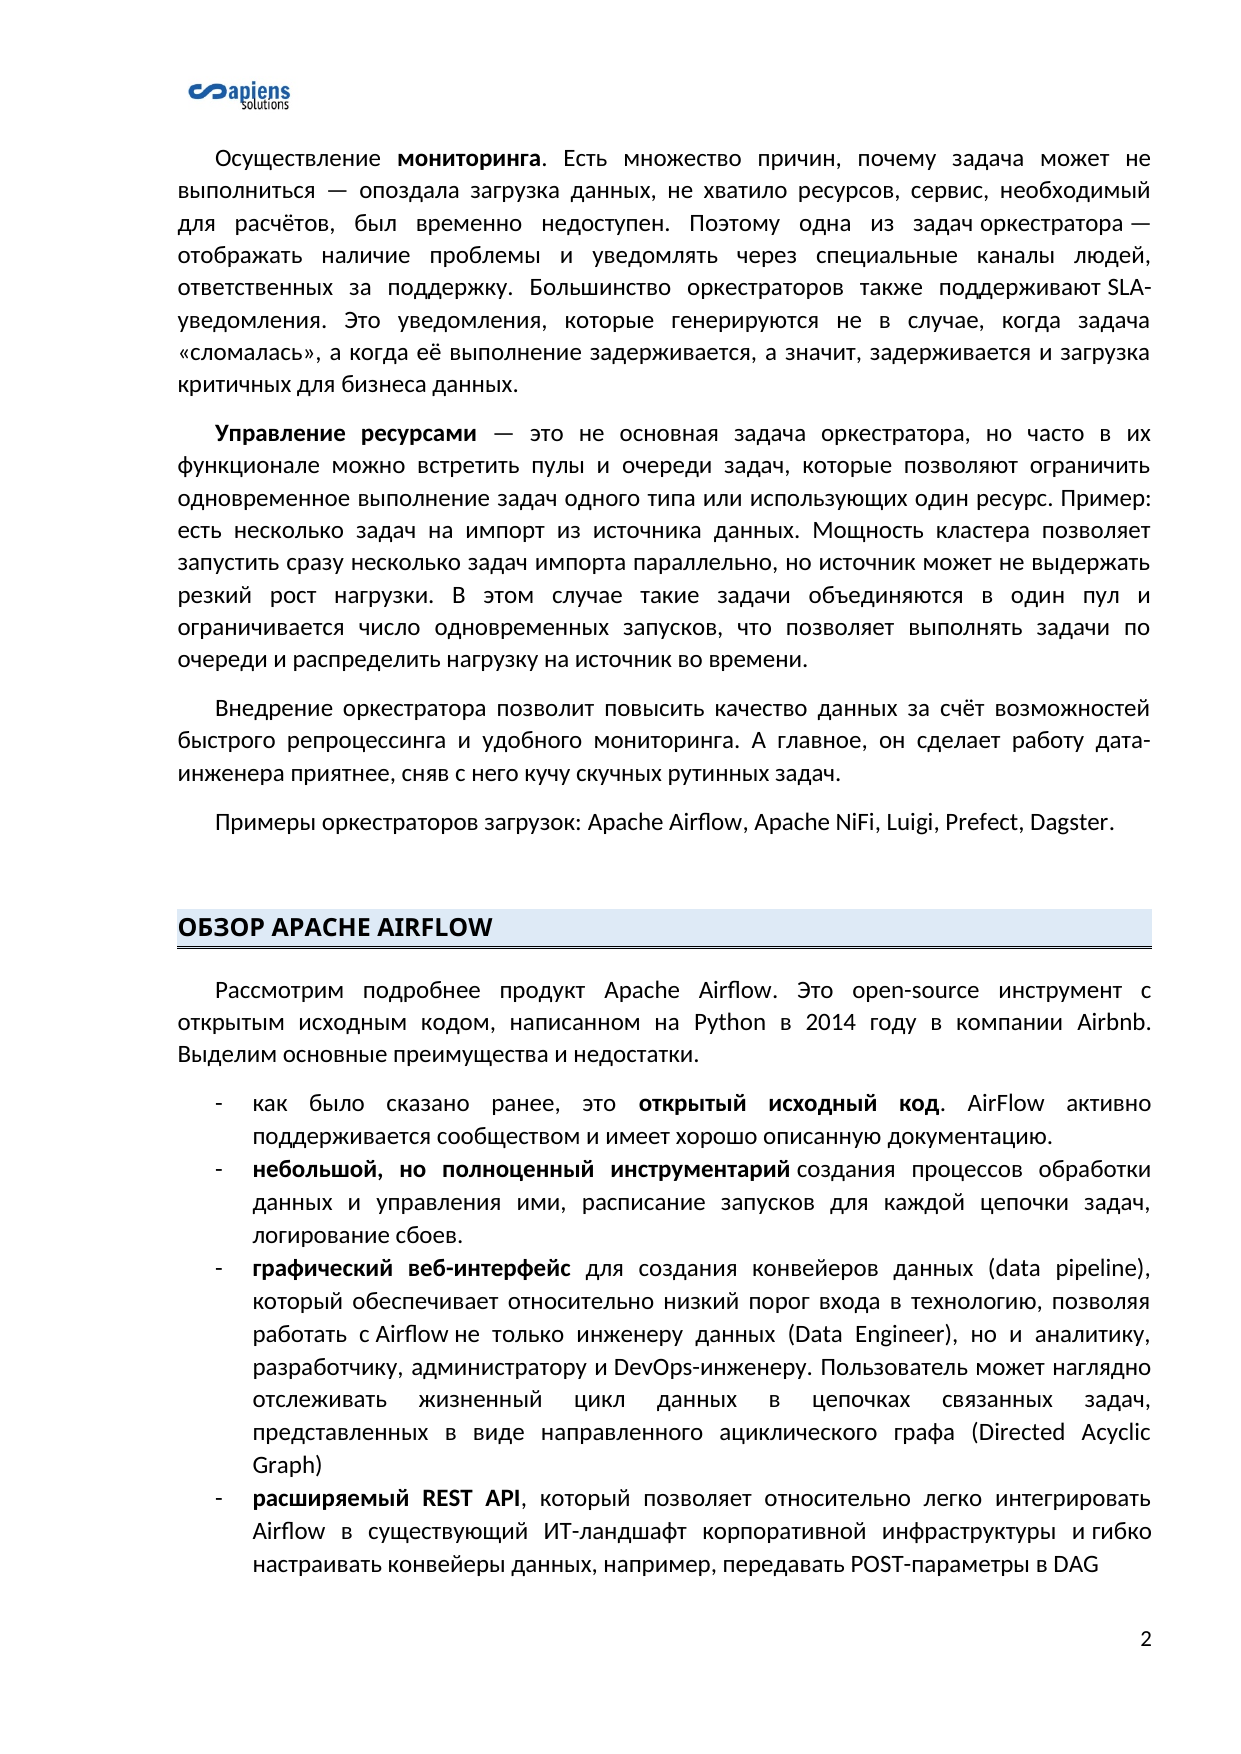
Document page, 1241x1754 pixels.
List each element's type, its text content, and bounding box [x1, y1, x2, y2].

text Управление ресурсами — это не основная задача оркестратора, но часто в их функционале можно встретить пулы и очереди задач, которые позволяют ограничить одновременное выполнение задач одного типа или использующих один ресурс. Пример: есть несколько задач на импорт из источника данных. Мощность кластера позволяет запустить сразу несколько задач импорта параллельно, но источник может не выдержать резкий рост нагрузки. В этом случае такие задачи объединяются в один пул и ограничивается число одновременных запусков, что позволяет выполнять задачи по очереди и распределить нагрузку на источник во времени. [177, 417, 1152, 674]
text Осуществление мониторинга. Есть множество причин, почему задача может не выполниться — опоздала загрузка данных, не хватило ресурсов, сервис, необходимый для расчётов, был временно недоступен. Поэтому одна из задач оркестратора — отображать наличие проблемы и уведомлять через специальные каналы людей, ответственных за поддержку. Большинство оркестраторов также поддерживают SLA-уведомления. Это уведомления, которые генерируются не в случае, когда задача «сломалась», а когда её выполнение задерживается, а значит, задерживается и загрузка критичных для бизнеса данных. [177, 142, 1152, 399]
text Рассмотрим подробнее продукт Apache Airflow. Это open-source инструмент с открытым исходным кодом, написанном на Python в 2014 году в компании Airbnb. Выделим основные преимущества и недостатки. [177, 974, 1152, 1069]
picture [177, 73, 303, 115]
list как было сказано ранее, это открытый исходный код. AirFlow активно поддерживается сообществом и имеет хорошо описанную документацию. [215, 1087, 1152, 1151]
list расширяемый REST API, который позволяет относительно легко интегрировать Airflow в существующий ИТ-ландшафт корпоративной инфраструктуры и гибко настраивать конвейеры данных, например, передавать POST-параметры в DAG [215, 1482, 1152, 1579]
text Внедрение оркестратора позволит повысить качество данных за счёт возможностей быстрого репроцессинга и удобного мониторинга. А главное, он сделает работу дата-инженера приятнее, сняв с него кучу скучных рутинных задач. [177, 692, 1152, 787]
text Обзор Apache Airflow [177, 909, 1152, 946]
list графический веб-интерфейс для создания конвейеров данных (data pipeline), который обеспечивает относительно низкий порог входа в технологию, позволяя работать с Airflow не только инженеру данных (Data Engineer), но и аналитику, разработчику, администратору и DevOps-инженеру. Пользователь может наглядно отслеживать жизненный цикл данных в цепочках связанных задач, представленных в виде направленного ациклического графа (Directed Acyclic Graph) [215, 1252, 1152, 1480]
text Примеры оркестраторов загрузок: Apache Airflow, Apache NiFi, Luigi, Prefect, Dagster. [177, 806, 1152, 836]
list небольшой, но полноценный инструментарий создания процессов обработки данных и управления ими, расписание запусков для каждой цепочки задач, логирование сбоев. [215, 1153, 1152, 1249]
